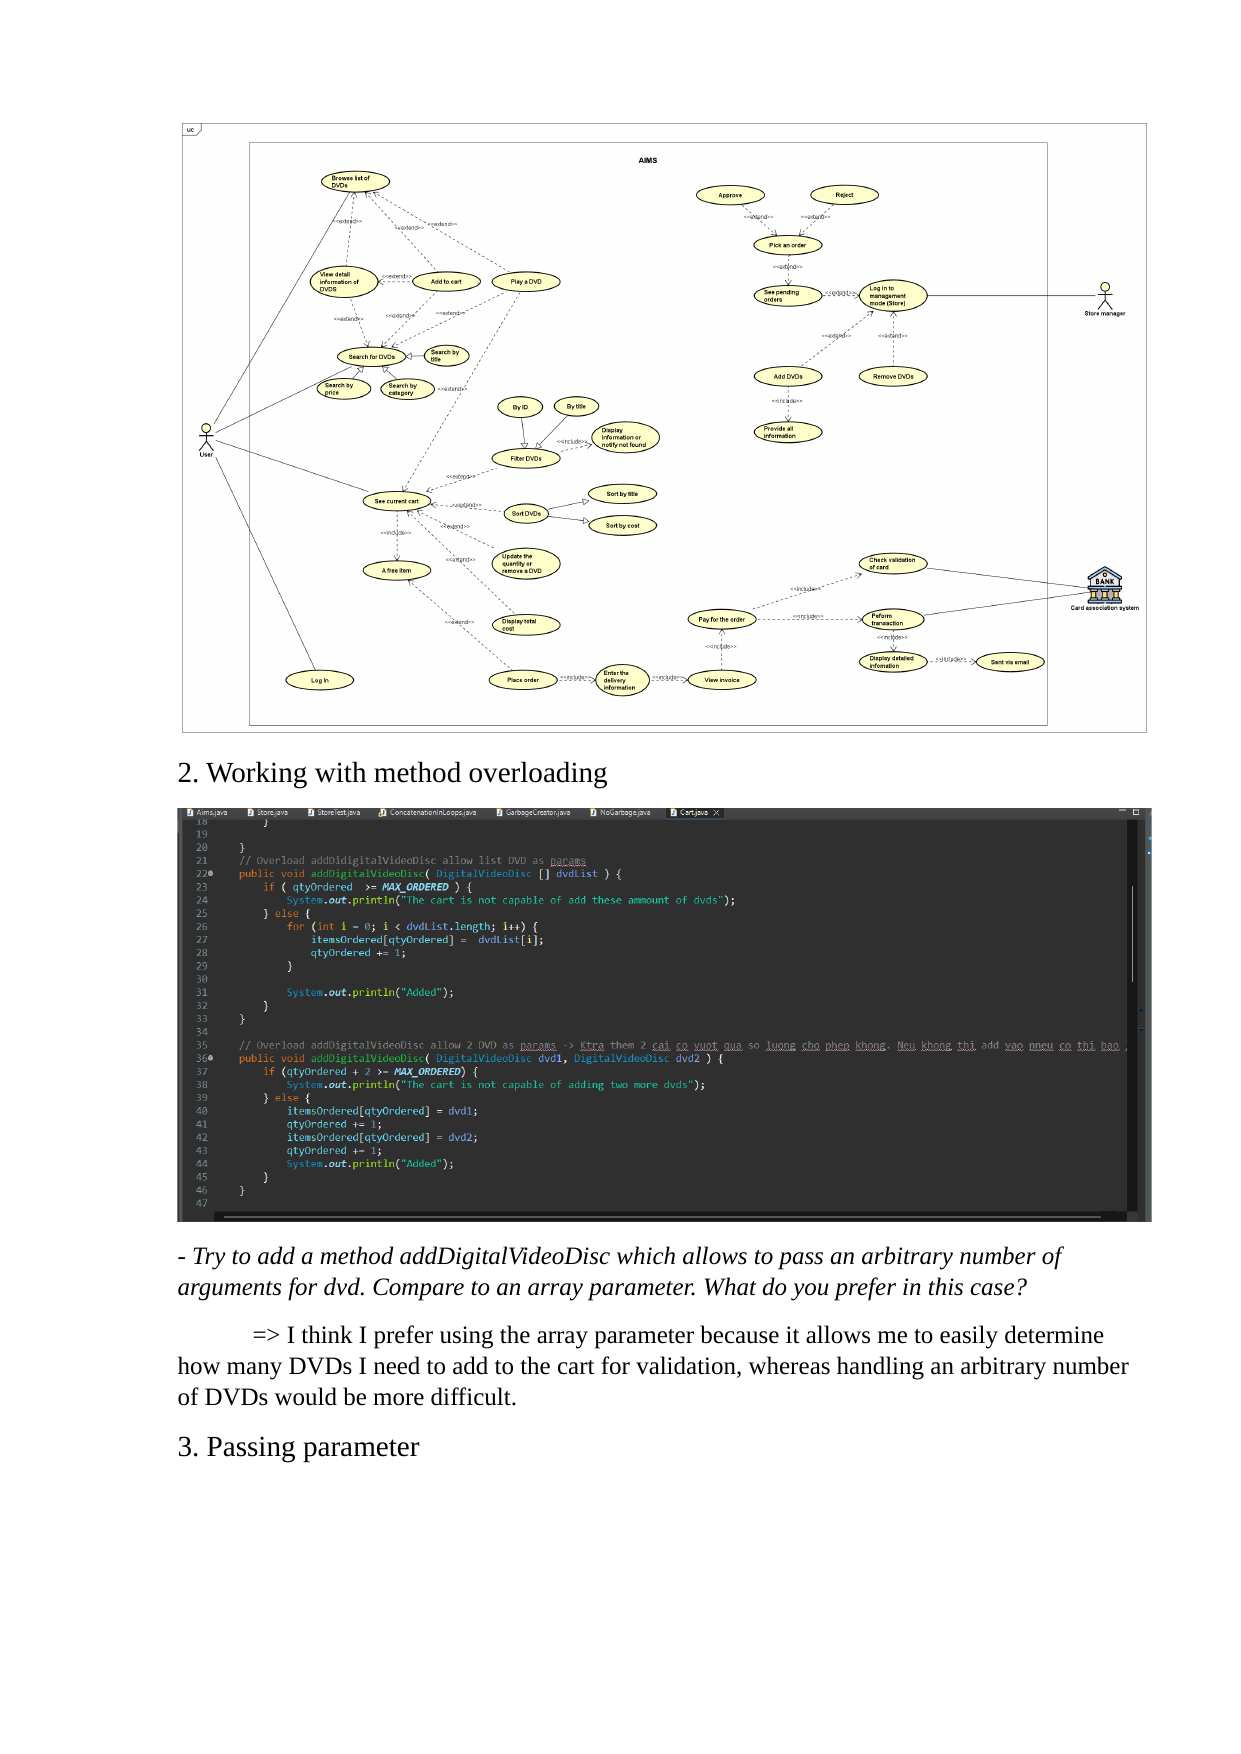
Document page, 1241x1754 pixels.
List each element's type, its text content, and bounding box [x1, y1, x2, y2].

text => I think I prefer using the array parameter because it allows me to easily determine how many DVDs I need to add to the cart for validation, whereas handling an arbitrary number of DVDs would be more difficult. [177, 1320, 1152, 1411]
text 3. Passing parameter [177, 1429, 1152, 1463]
text - Try to add a method addDigitalVideoDisc which allows to pass an arbitrary number of arguments for dvd. Compare to an array parameter. What do you prefer in this case? [177, 1241, 1152, 1301]
picture [177, 118, 1151, 737]
text 2. Working with method overloading [177, 756, 1152, 789]
picture [177, 808, 1152, 1222]
